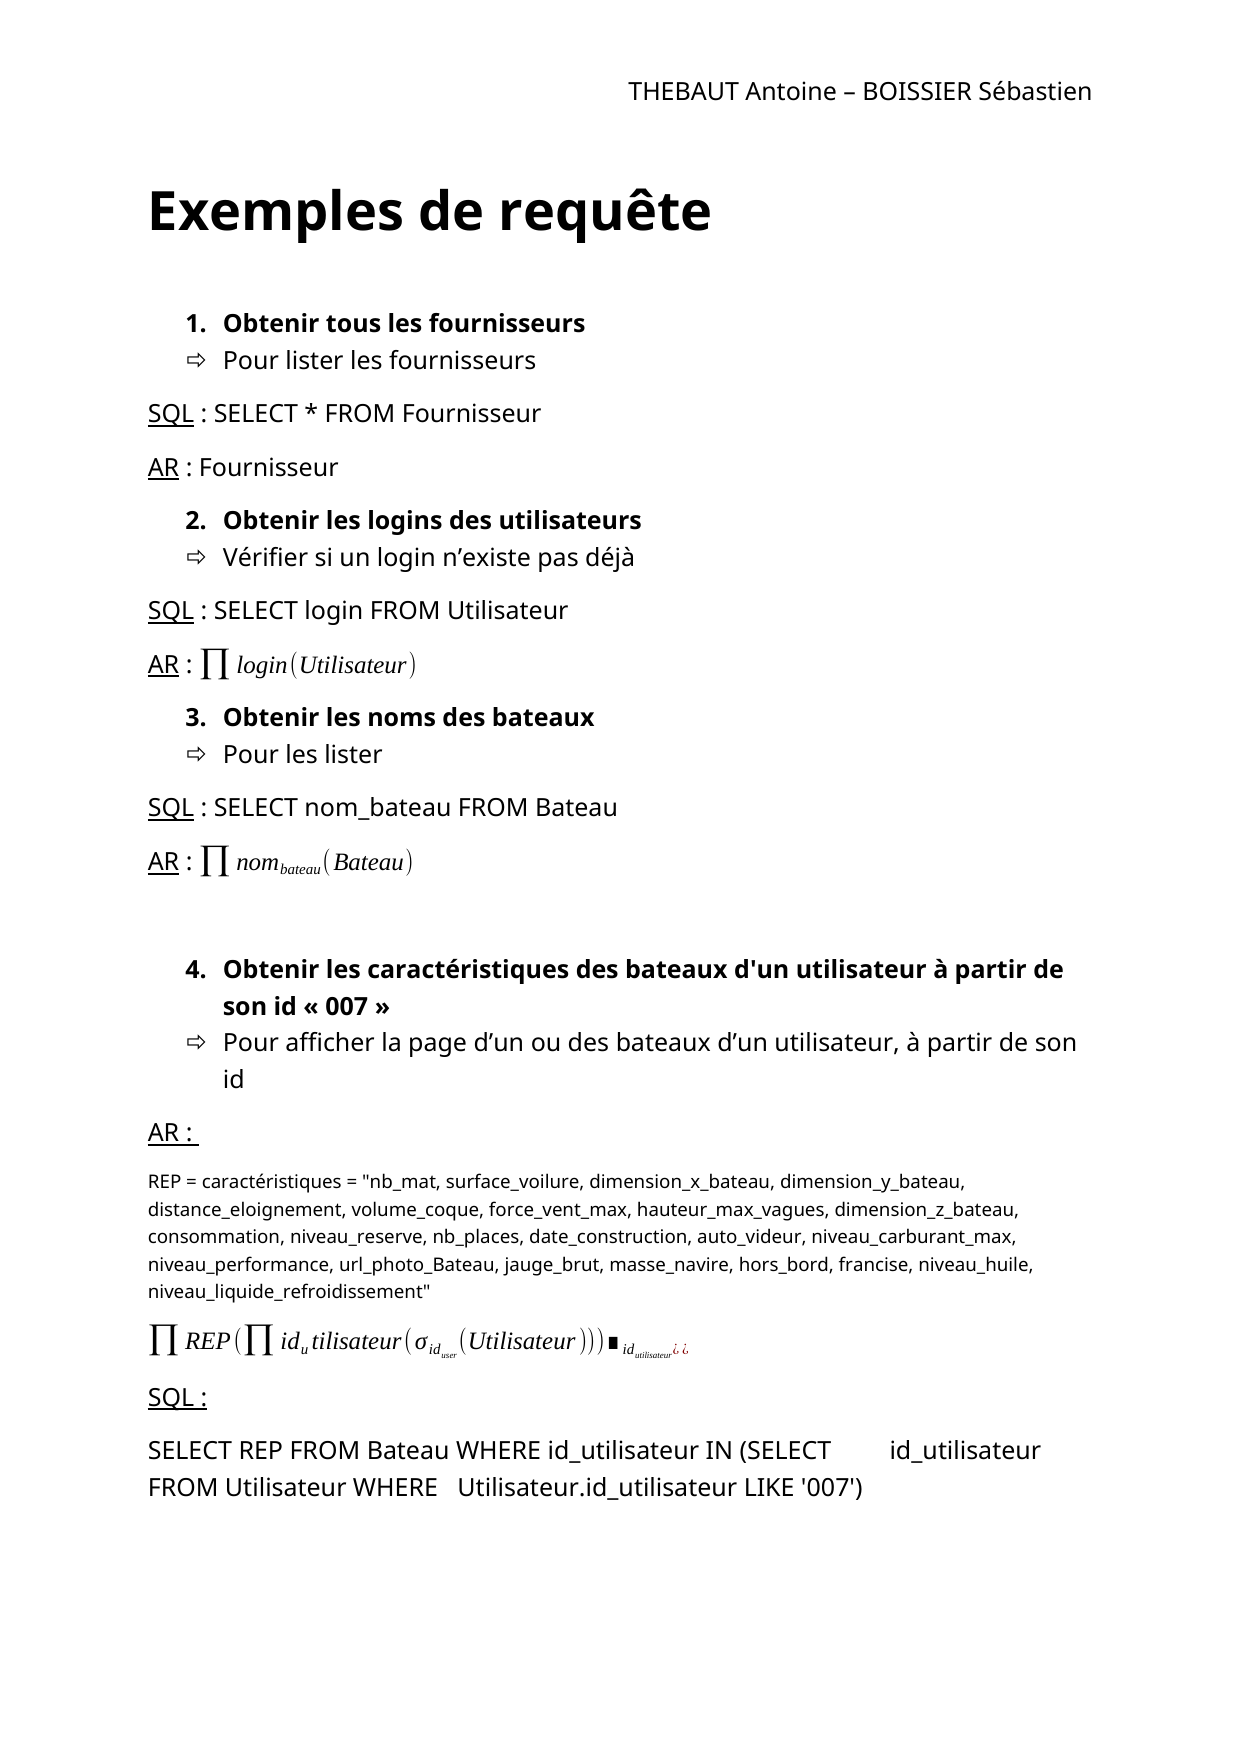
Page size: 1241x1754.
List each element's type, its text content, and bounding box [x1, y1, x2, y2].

list Vérifier si un login n’existe pas déjà [185, 539, 1093, 573]
text SQL : SELECT * FROM Fournisseur [148, 396, 1093, 430]
list Obtenir les caractéristiques des bateaux d'un utilisateur à partir de son id « 007 » [185, 951, 1093, 1022]
text SQL : SELECT login FROM Utilisateur [148, 593, 1093, 627]
list Pour les lister [185, 737, 1093, 771]
list Obtenir tous les fournisseurs [185, 306, 1093, 340]
list Pour afficher la page d’un ou des bateaux d’un utilisateur, à partir de son id [185, 1025, 1093, 1096]
text SELECT REP FROM Bateau WHERE id_utilisateur IN (SELECT id_utilisateur FROM Utilisateur WHERE Utilisateur.id_utilisateur LIKE '007') [148, 1433, 1093, 1503]
text AR : Fournisseur [148, 449, 1093, 483]
list Obtenir les logins des utilisateurs [185, 503, 1093, 537]
text SQL : [148, 1379, 1093, 1413]
list Obtenir les noms des bateaux [185, 700, 1093, 734]
list Pour lister les fournisseurs [185, 342, 1093, 376]
text REP = caractéristiques = "nb_mat, surface_voilure, dimension_x_bateau, dimension_y_bateau, distance_eloignement, volume_coque, force_vent_max, hauteur_max_vagues, dimension_z_bateau, consommation, niveau_reserve, nb_places, date_construction, auto_videur, niveau_carburant_max, niveau_performance, url_photo_Bateau, jauge_brut, masse_navire, hors_bord, francise, niveau_huile, niveau_liquide_refroidissement" [148, 1168, 1093, 1304]
subtitle Exemples de requête [148, 173, 1093, 246]
text AR : [148, 1115, 1093, 1149]
text AR : [148, 843, 1093, 878]
text SQL : SELECT nom_bateau FROM Bateau [148, 790, 1093, 824]
text AR : [148, 646, 1093, 681]
